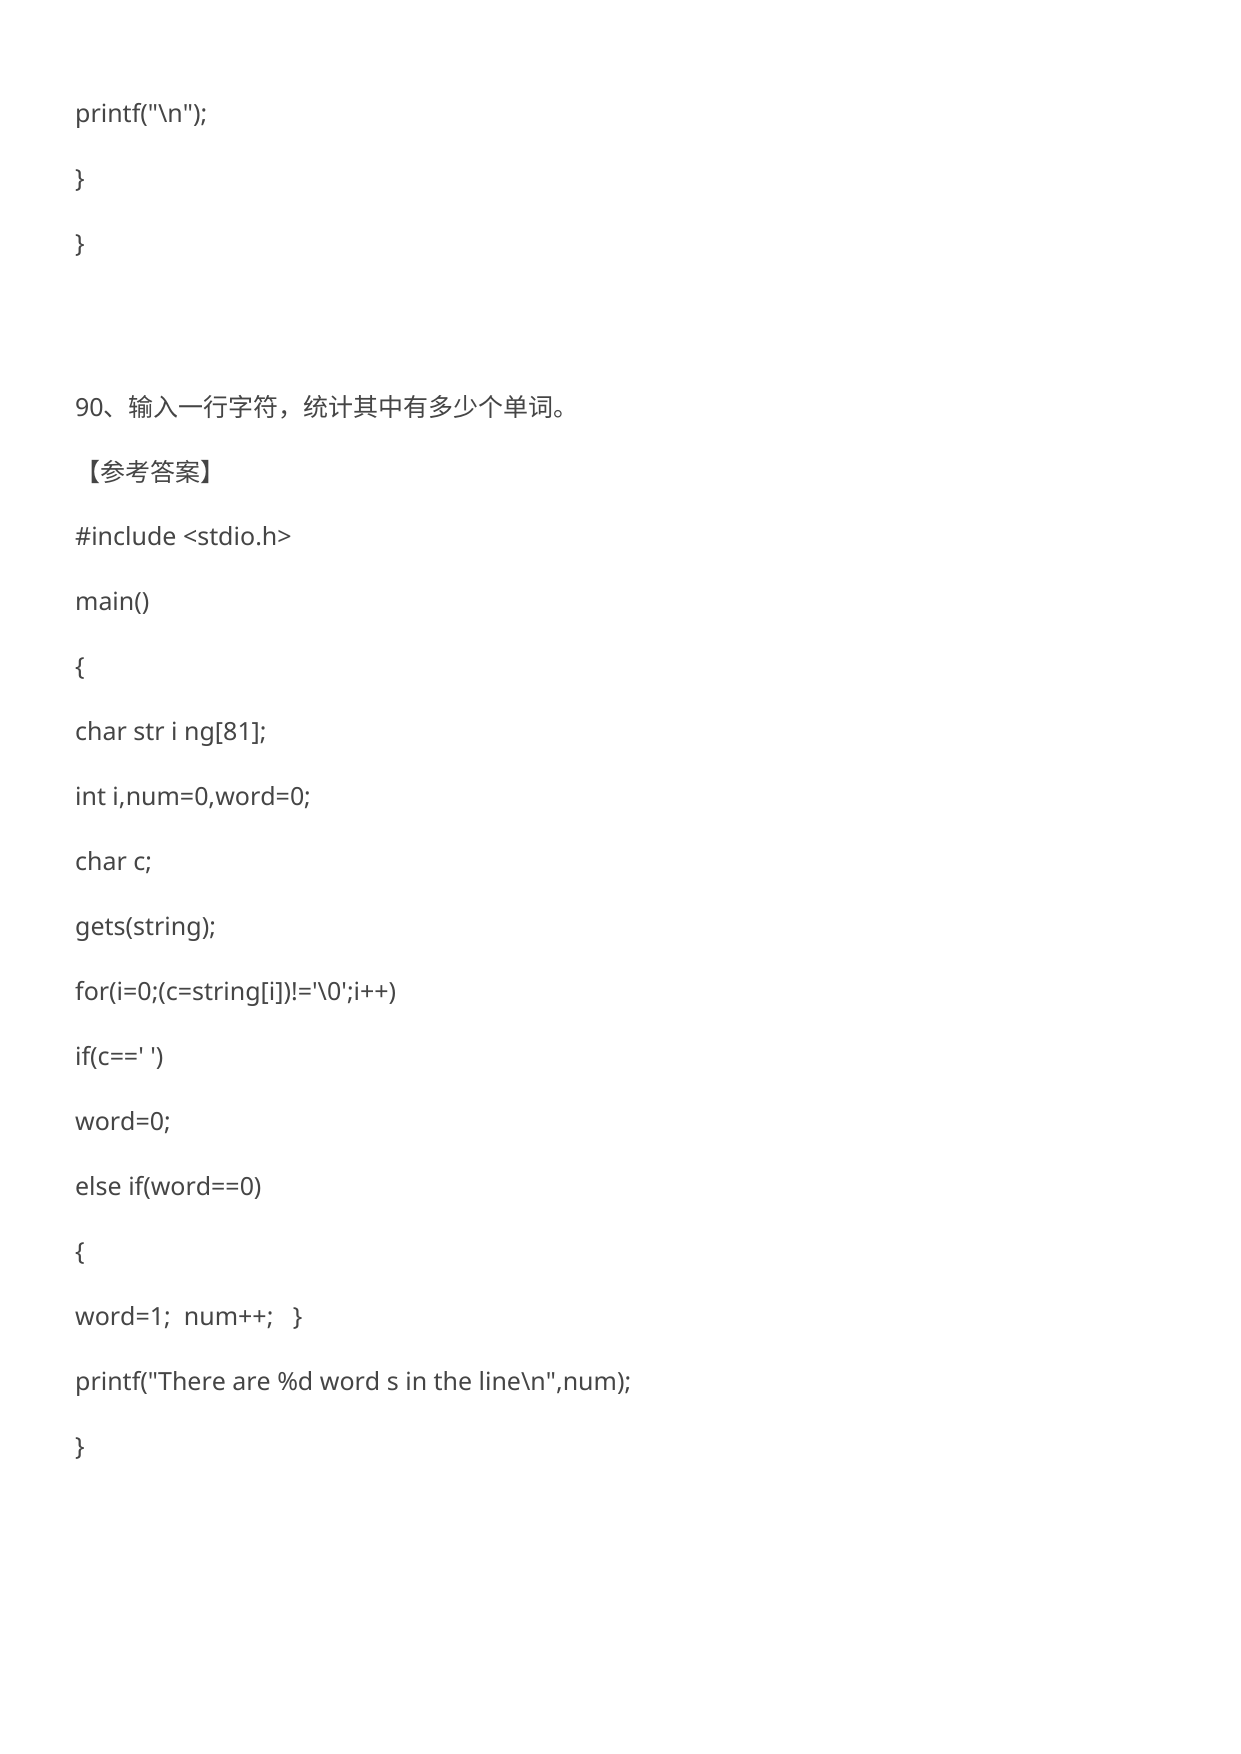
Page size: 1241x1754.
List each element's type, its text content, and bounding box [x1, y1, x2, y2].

text 90、输入一行字符，统计其中有多少个单词。 【参考答案】 #include <stdio.h> main() { char str i ng[81]; int i,num=0,word=0; char c; gets(string); for(i=0;(c=string[i])!='\0';i++) if(c==' ') word=0; else if(word==0) { word=1; num++; } printf("There are %d word s in the line\n",num); } [75, 373, 1165, 1511]
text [75, 81, 1165, 308]
